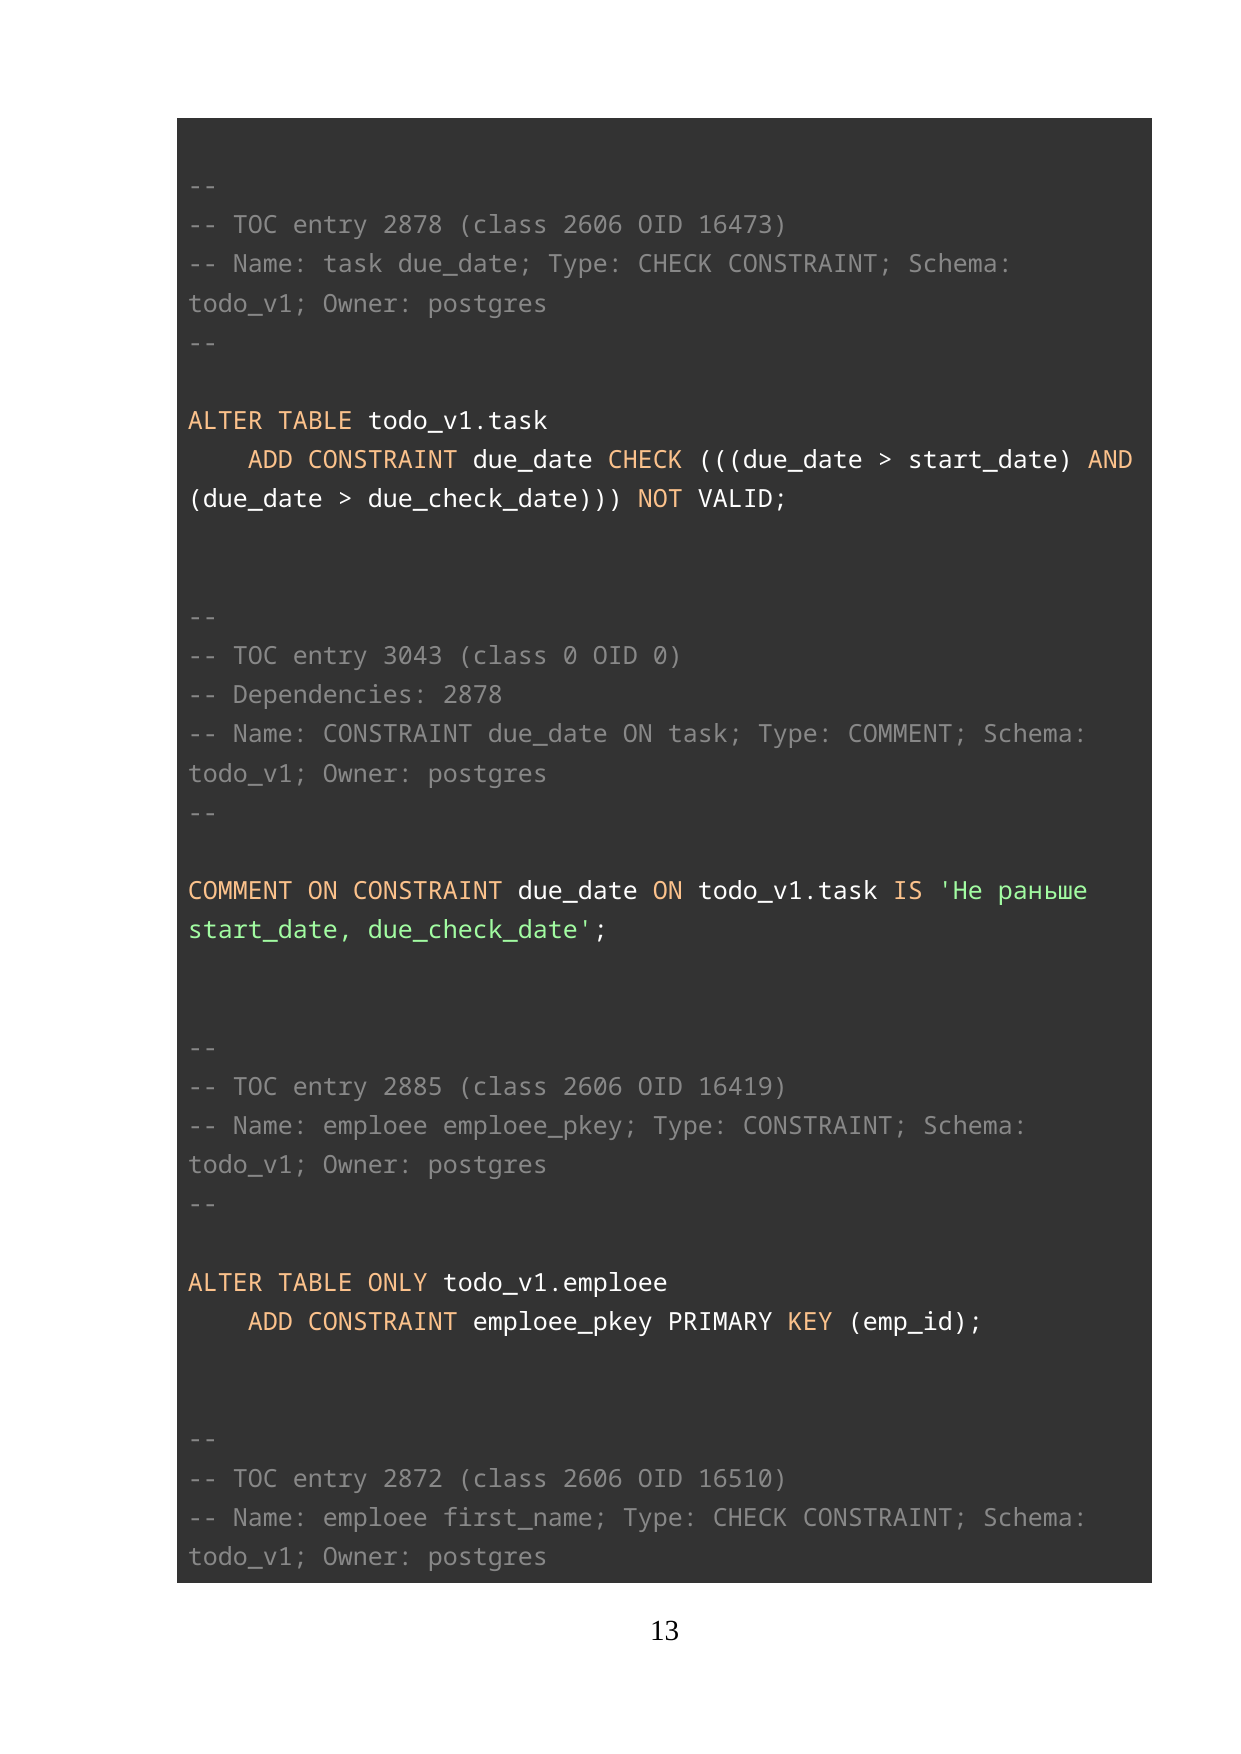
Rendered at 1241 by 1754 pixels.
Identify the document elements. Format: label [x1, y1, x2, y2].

table_header [177, 118, 1152, 1583]
